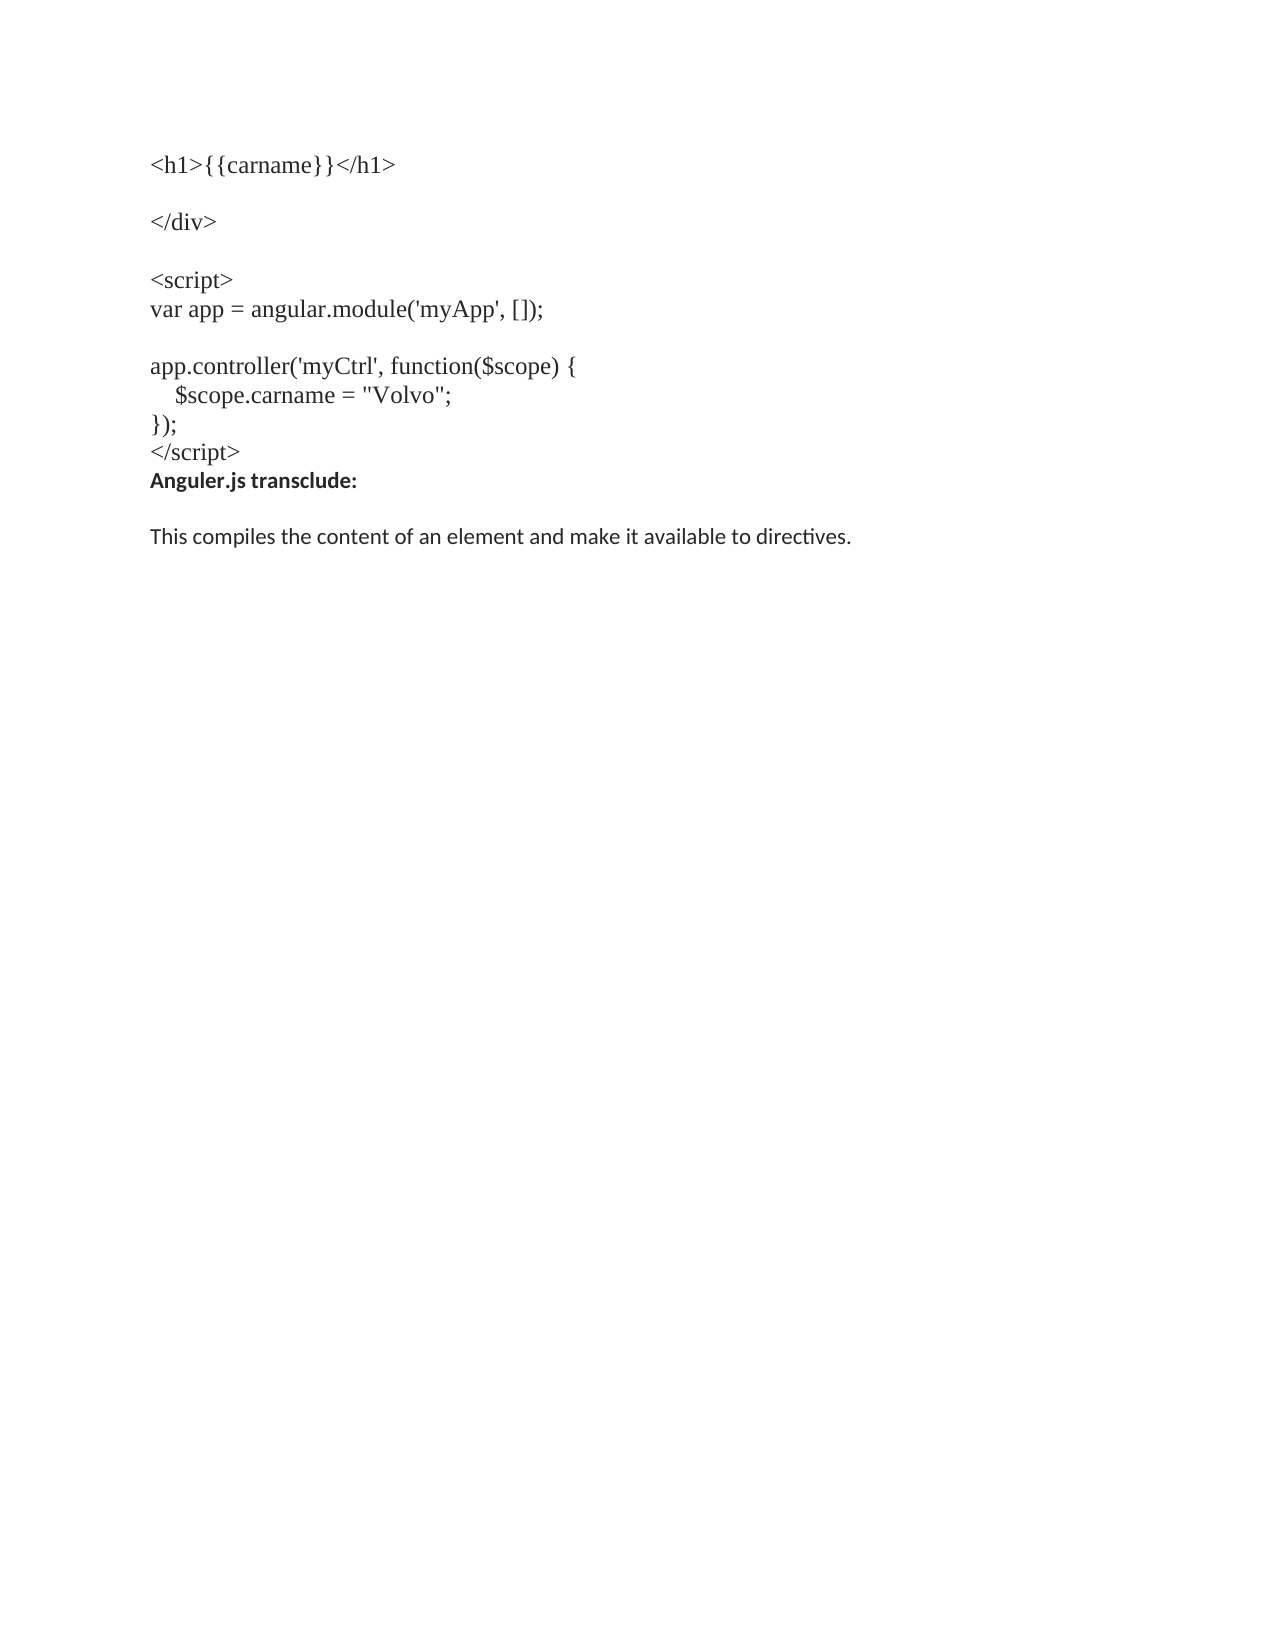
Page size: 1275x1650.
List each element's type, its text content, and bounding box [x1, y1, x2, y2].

text Anguler.js transclude: [150, 466, 1125, 494]
text This compiles the content of an element and make it available to directives. [150, 522, 1125, 550]
text </script> [150, 437, 1125, 466]
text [150, 150, 1125, 294]
text var app = angular.module('myApp', []); app.controller('myCtrl', function($scope) { $scope.carname = "Volvo"; }); [150, 294, 1125, 437]
